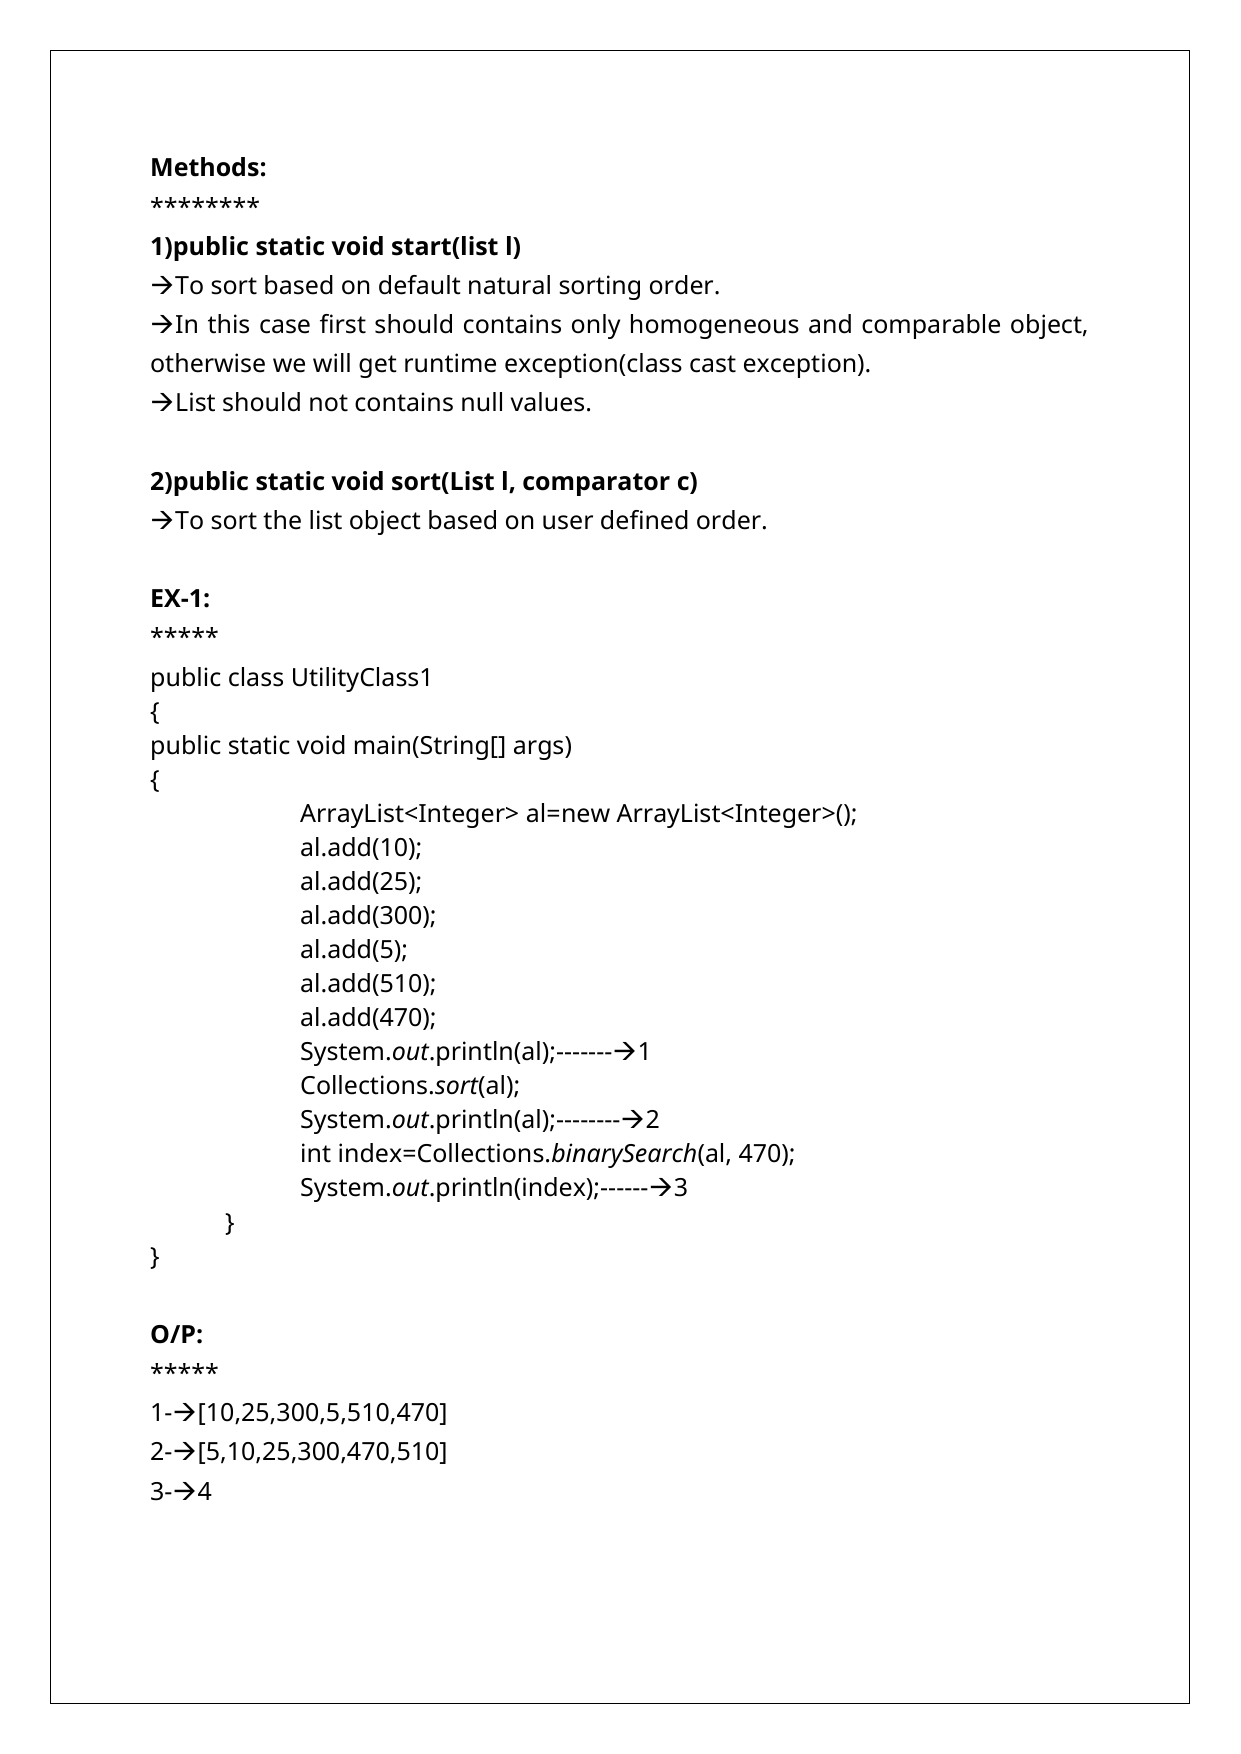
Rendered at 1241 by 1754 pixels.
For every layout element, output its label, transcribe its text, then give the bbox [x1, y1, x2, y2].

text To sort the list object based on user defined order. [150, 502, 1090, 537]
text List should not contains null values. [150, 385, 1090, 419]
text In this case first should contains only homogeneous and comparable object, otherwise we will get runtime exception(class cast exception). [150, 307, 1090, 380]
text } [150, 1238, 1090, 1272]
text int index=Collections.binarySearch(al, 470); [150, 1136, 1090, 1170]
text EX-1: [150, 581, 1090, 615]
text 2-[5,10,25,300,470,510] [150, 1434, 1090, 1468]
text al.add(510); [150, 966, 1090, 1000]
text ArrayList<Integer> al=new ArrayList<Integer>(); [150, 795, 1090, 829]
text 3-4 [150, 1473, 1090, 1507]
text ***** [150, 1356, 1090, 1390]
text ***** [150, 620, 1090, 654]
text al.add(300); [150, 898, 1090, 932]
text System.out.println(al);--------2 [150, 1102, 1090, 1136]
text 2)public static void sort(List l, comparator c) [150, 463, 1090, 497]
text public static void main(String[] args) [150, 727, 1090, 761]
text } [150, 1204, 1090, 1238]
text al.add(470); [150, 1000, 1090, 1034]
text Methods: [150, 150, 1090, 184]
text al.add(5); [150, 932, 1090, 966]
text al.add(25); [150, 863, 1090, 898]
text System.out.println(index);------3 [150, 1170, 1090, 1204]
text { [150, 761, 1090, 795]
text System.out.println(al);-------1 [150, 1034, 1090, 1068]
text { [150, 693, 1090, 727]
text To sort based on default natural sorting order. [150, 267, 1090, 302]
text Collections.sort(al); [150, 1068, 1090, 1102]
text public class UtilityClass1 [150, 659, 1090, 693]
text al.add(10); [150, 829, 1090, 863]
text O/P: [150, 1317, 1090, 1351]
text 1-[10,25,300,5,510,470] [150, 1395, 1090, 1429]
text ******** [150, 189, 1090, 223]
text 1)public static void start(list l) [150, 228, 1090, 262]
